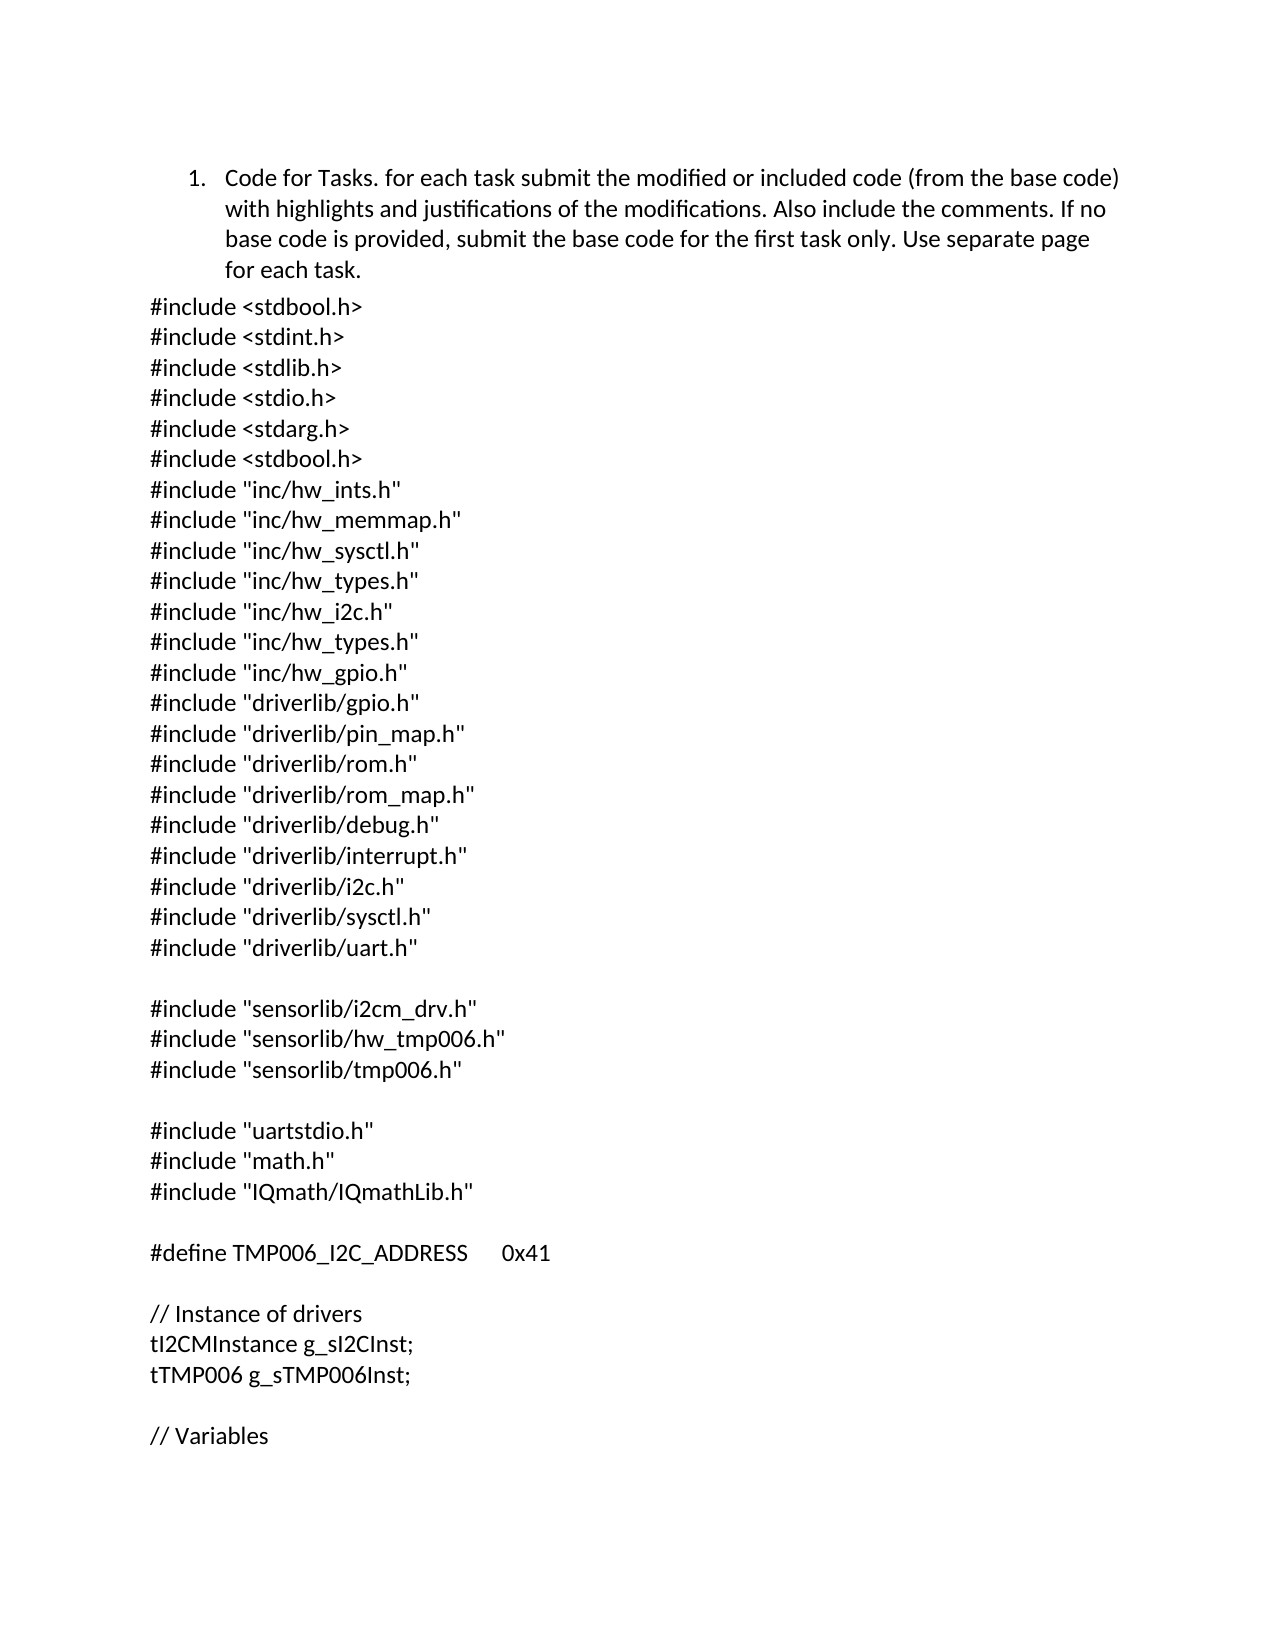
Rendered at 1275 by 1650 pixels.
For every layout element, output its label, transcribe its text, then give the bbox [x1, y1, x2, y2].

text #include "inc/hw_types.h" [150, 627, 1125, 657]
text #include "IQmath/IQmathLib.h" [150, 1176, 1125, 1206]
list Code for Tasks. for each task submit the modified or included code (from the base code) with highlights and justifications of the modifications. Also include the comments. If no base code is provided, submit the base code for the first task only. Use separate page for each task. [187, 162, 1125, 284]
text #include "inc/hw_ints.h" [150, 474, 1125, 504]
text #include "driverlib/i2c.h" [150, 871, 1125, 901]
text #include "driverlib/pin_map.h" [150, 718, 1125, 749]
text #include <stdarg.h> [150, 413, 1125, 443]
text // Instance of drivers [150, 1298, 1125, 1328]
text #define TMP006_I2C_ADDRESS 0x41 [150, 1237, 1125, 1267]
text #include "driverlib/interrupt.h" [150, 840, 1125, 871]
text #include "inc/hw_sysctl.h" [150, 535, 1125, 566]
text #include <stdlib.h> [150, 352, 1125, 382]
text #include "driverlib/gpio.h" [150, 688, 1125, 718]
text // Variables [150, 1420, 1125, 1451]
text #include <stdbool.h> [150, 291, 1125, 321]
text #include "uartstdio.h" [150, 1115, 1125, 1145]
text #include <stdbool.h> [150, 443, 1125, 474]
text #include "math.h" [150, 1145, 1125, 1176]
text #include "driverlib/sysctl.h" [150, 901, 1125, 932]
text #include "driverlib/uart.h" [150, 932, 1125, 962]
text #include "driverlib/rom.h" [150, 749, 1125, 779]
text #include "sensorlib/i2cm_drv.h" [150, 993, 1125, 1023]
text #include "sensorlib/tmp006.h" [150, 1054, 1125, 1084]
text tI2CMInstance g_sI2CInst; [150, 1328, 1125, 1359]
text #include "inc/hw_types.h" [150, 566, 1125, 596]
text #include "inc/hw_memmap.h" [150, 504, 1125, 535]
text #include "sensorlib/hw_tmp006.h" [150, 1023, 1125, 1054]
text #include "inc/hw_i2c.h" [150, 596, 1125, 627]
text tTMP006 g_sTMP006Inst; [150, 1359, 1125, 1389]
text #include <stdint.h> [150, 321, 1125, 352]
text #include "driverlib/debug.h" [150, 810, 1125, 840]
text #include "inc/hw_gpio.h" [150, 657, 1125, 688]
text #include <stdio.h> [150, 382, 1125, 413]
text #include "driverlib/rom_map.h" [150, 779, 1125, 810]
